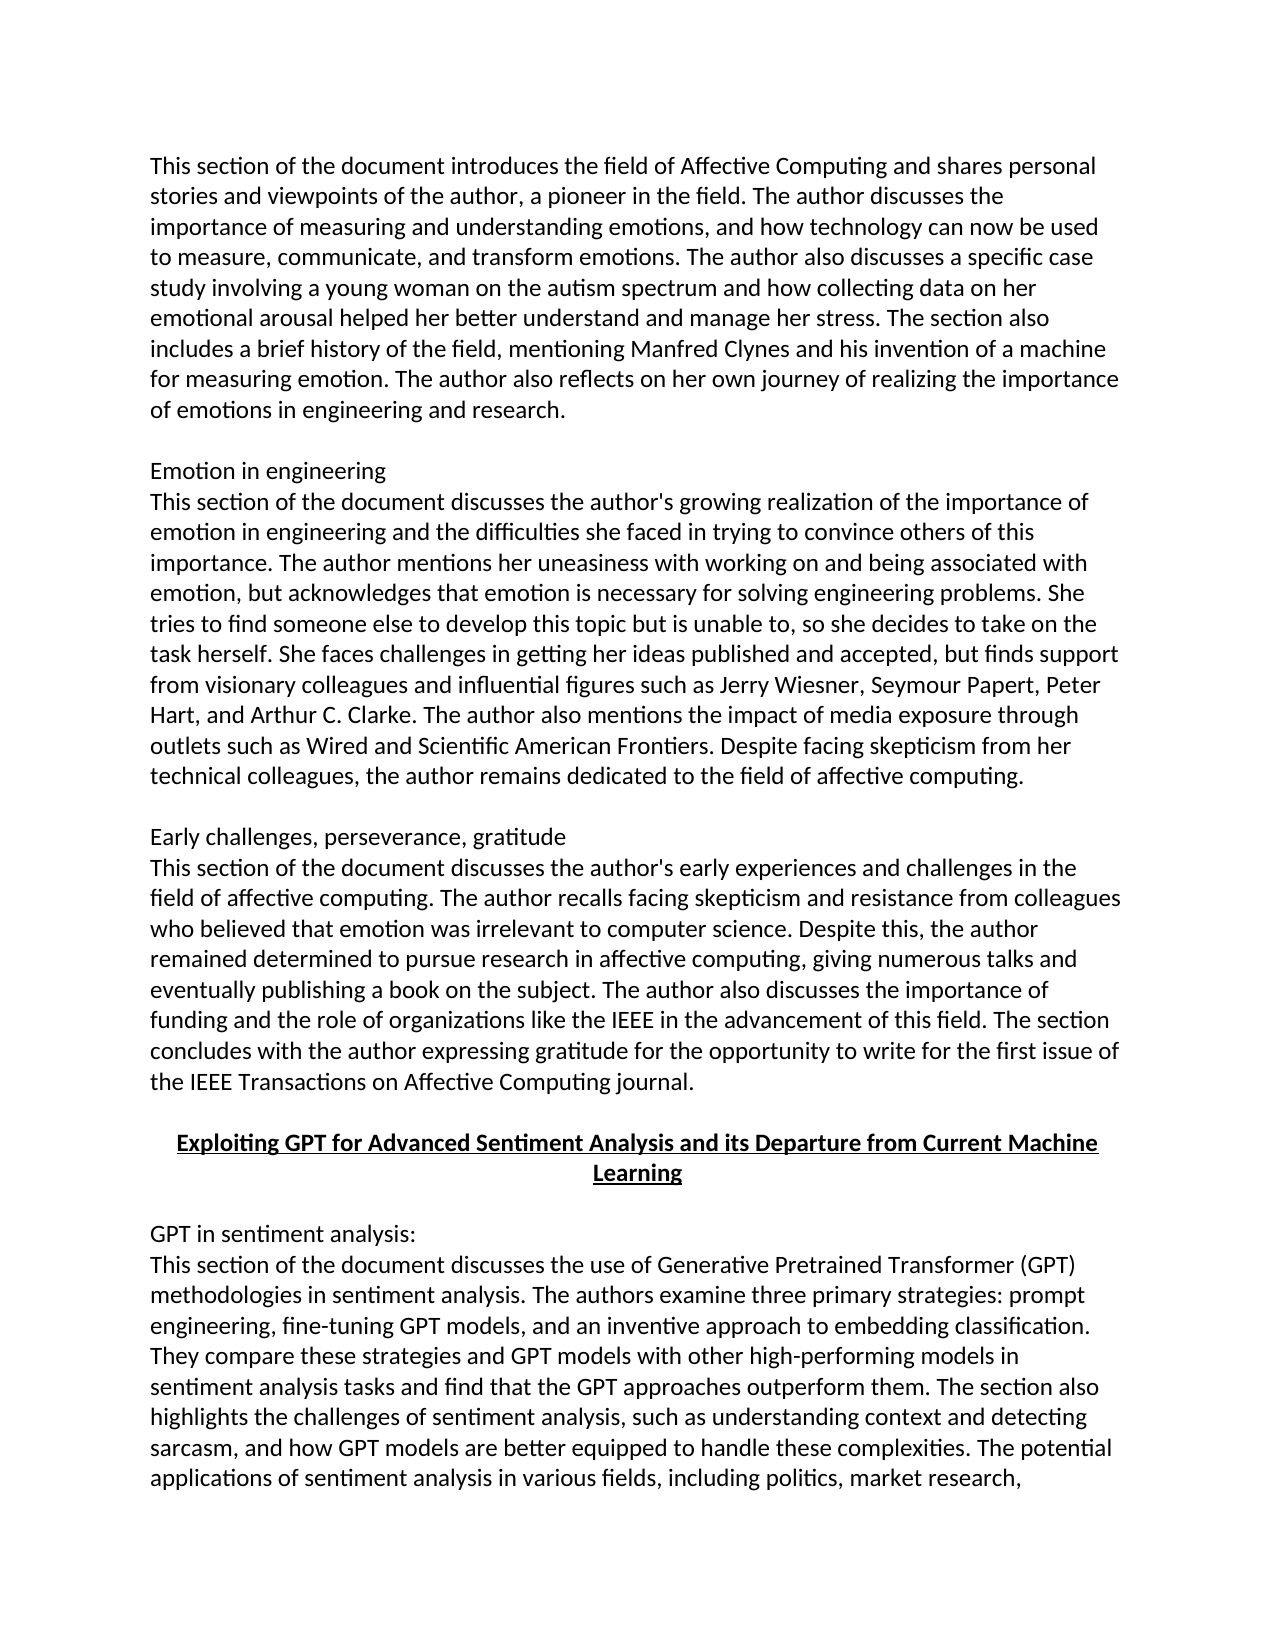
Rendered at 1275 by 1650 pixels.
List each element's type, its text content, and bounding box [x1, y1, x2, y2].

text This section of the document discusses the author's growing realization of the importance of emotion in engineering and the difficulties she faced in trying to convince others of this importance. The author mentions her uneasiness with working on and being associated with emotion, but acknowledges that emotion is necessary for solving engineering problems. She tries to find someone else to develop this topic but is unable to, so she decides to take on the task herself. She faces challenges in getting her ideas published and accepted, but finds support from visionary colleagues and influential figures such as Jerry Wiesner, Seymour Papert, Peter Hart, and Arthur C. Clarke. The author also mentions the impact of media exposure through outlets such as Wired and Scientific American Frontiers. Despite facing skepticism from her technical colleagues, the author remains dedicated to the field of affective computing. [150, 486, 1125, 791]
text Emotion in engineering [150, 455, 1125, 486]
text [150, 1249, 1125, 1493]
text This section of the document discusses the author's early experiences and challenges in the field of affective computing. The author recalls facing skepticism and resistance from colleagues who believed that emotion was irrelevant to computer science. Despite this, the author remained determined to pursue research in affective computing, giving numerous talks and eventually publishing a book on the subject. The author also discusses the importance of funding and the role of organizations like the IEEE in the advancement of this field. The section concludes with the author expressing gratitude for the opportunity to write for the first issue of the IEEE Transactions on Affective Computing journal. [150, 852, 1125, 1096]
text This section of the document introduces the field of Affective Computing and shares personal stories and viewpoints of the author, a pioneer in the field. The author discusses the importance of measuring and understanding emotions, and how technology can now be used to measure, communicate, and transform emotions. The author also discusses a specific case study involving a young woman on the autism spectrum and how collecting data on her emotional arousal helped her better understand and manage her stress. The section also includes a brief history of the field, mentioning Manfred Clynes and his invention of a machine for measuring emotion. The author also reflects on her own journey of realizing the importance of emotions in engineering and research. [150, 150, 1125, 425]
text GPT in sentiment analysis: [150, 1218, 1125, 1249]
text Exploiting GPT for Advanced Sentiment Analysis and its Departure from Current Machine Learning [150, 1127, 1125, 1188]
text Early challenges, perseverance, gratitude [150, 821, 1125, 852]
